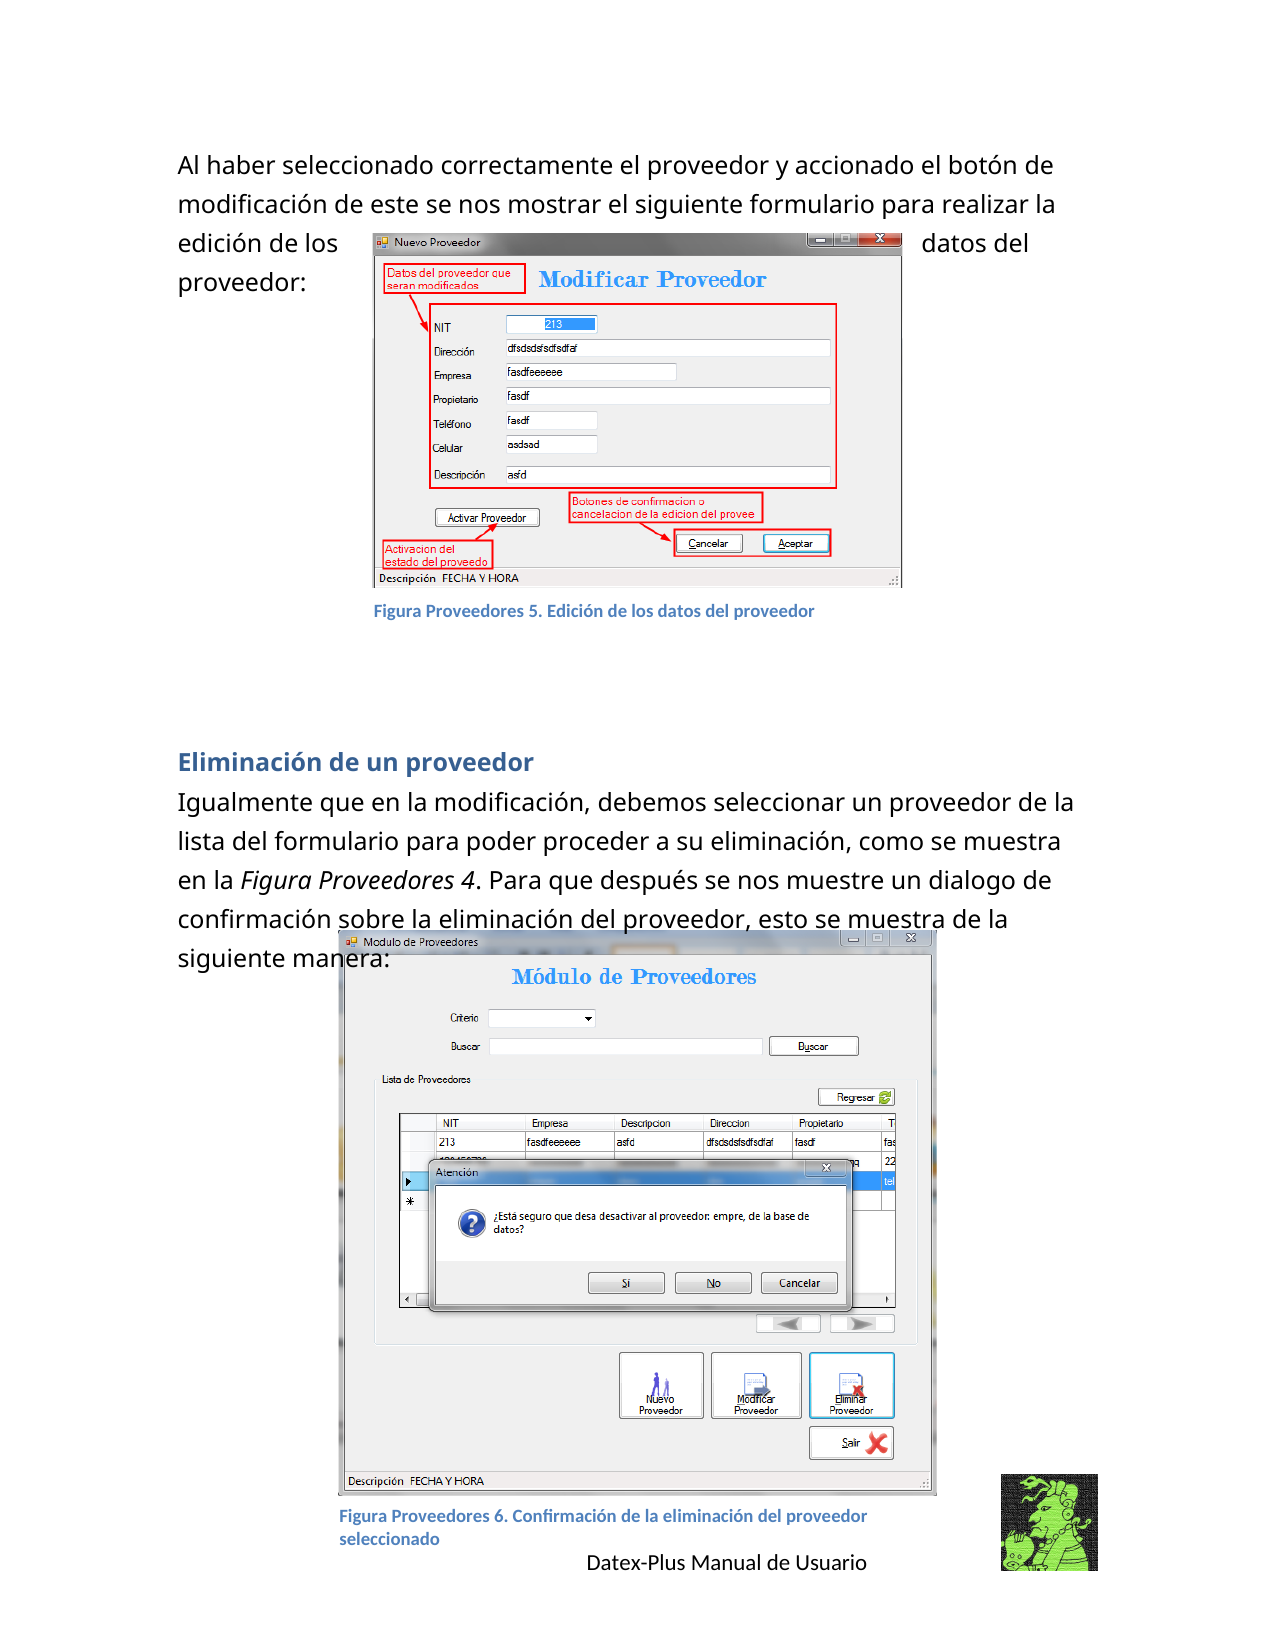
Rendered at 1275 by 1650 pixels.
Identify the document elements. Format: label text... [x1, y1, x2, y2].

subtitle Eliminación de un proveedor [177, 745, 1098, 779]
text Al haber seleccionado correctamente el proveedor y accionado el botón de modificación de este se nos mostrar el siguiente formulario para realizar la edición de los datos del proveedor: [177, 148, 1098, 299]
picture [1001, 1474, 1098, 1571]
picture [338, 975, 937, 1496]
text Igualmente que en la modificación, debemos seleccionar un proveedor de la lista del formulario para poder proceder a su eliminación, como se muestra en la Figura Proveedores 4. Para que después se nos muestre un dialogo de confirmación sobre la eliminación del proveedor, esto se muestra de la siguiente manera: [177, 784, 1098, 975]
picture [372, 233, 903, 587]
